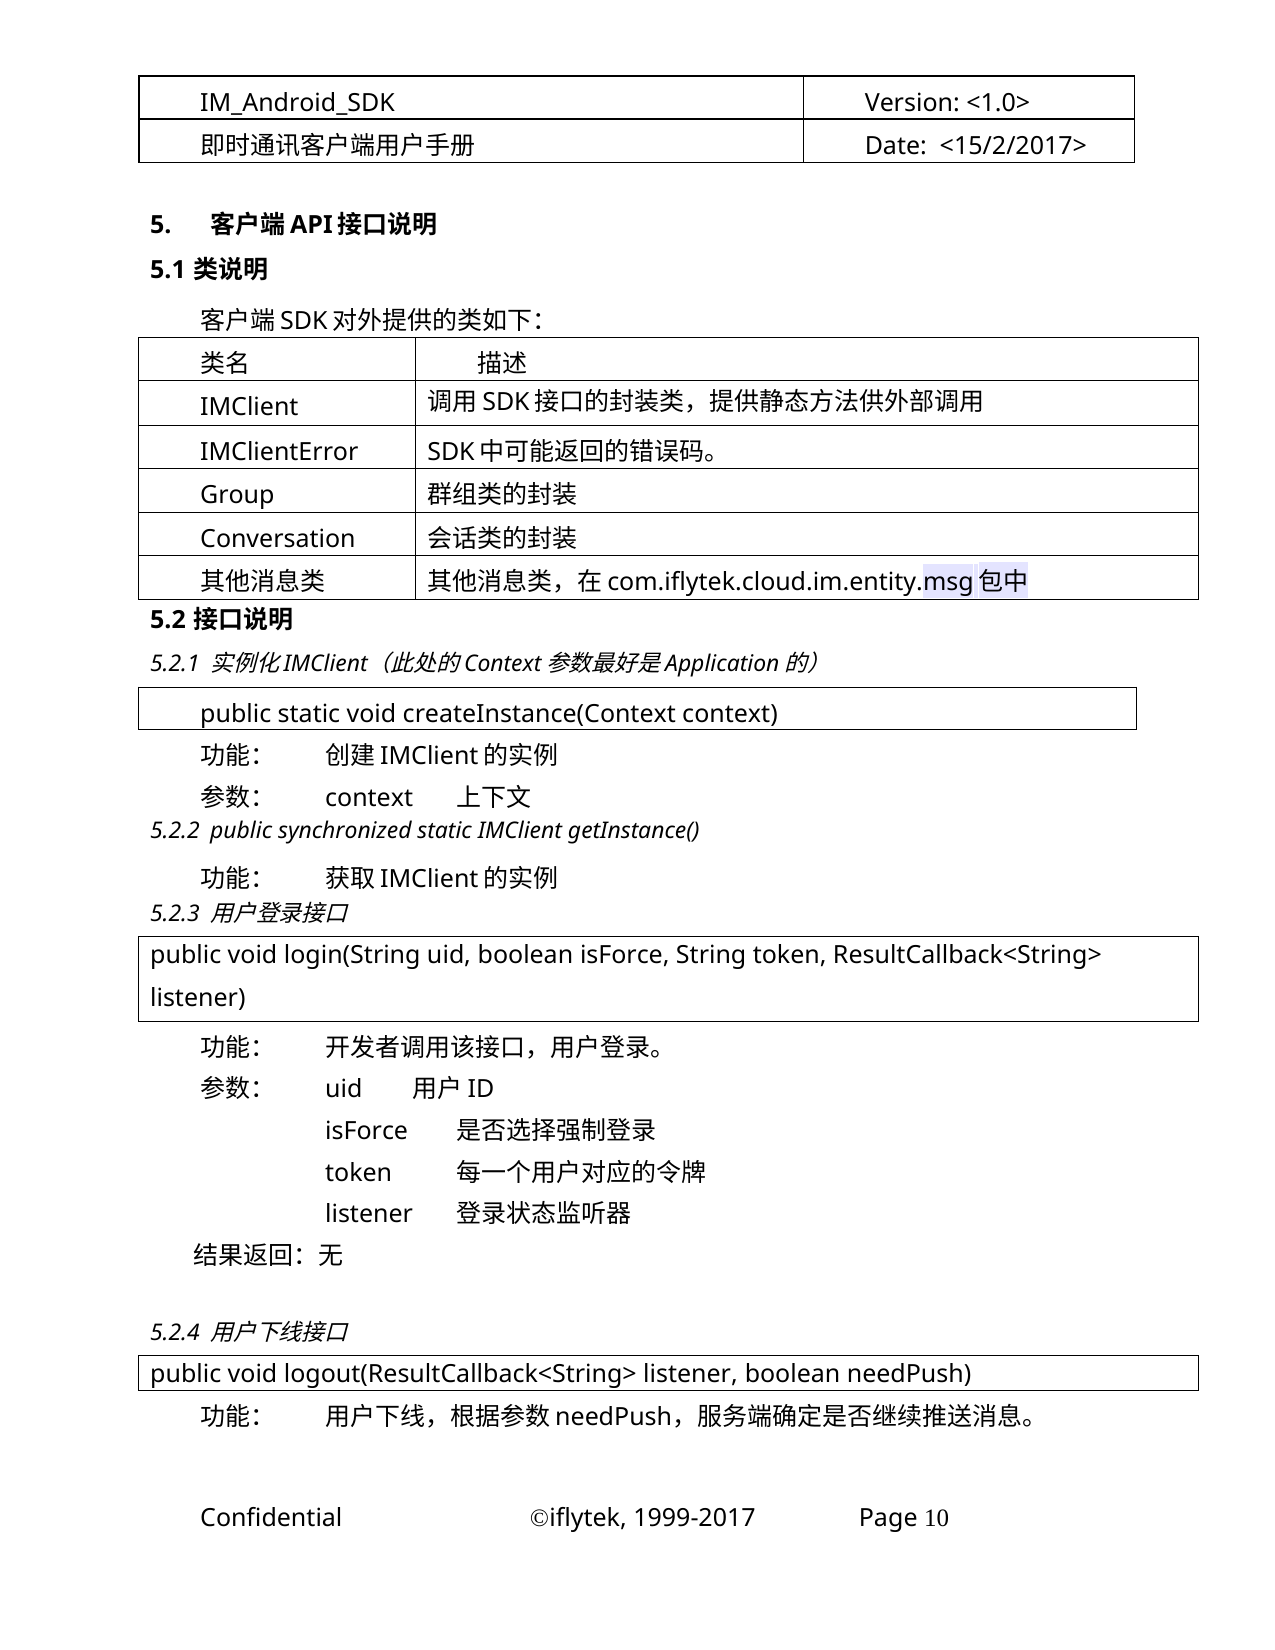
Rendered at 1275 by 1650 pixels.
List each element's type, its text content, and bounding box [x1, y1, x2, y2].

table_cell Conversation [139, 513, 415, 555]
subtitle 类说明 [150, 250, 1125, 286]
subtitle 实例化IMClient（此处的Context参数最好是Application的） [150, 645, 1125, 678]
table_cell 调用SDK接口的封装类，提供静态方法供外部调用 [416, 381, 1198, 425]
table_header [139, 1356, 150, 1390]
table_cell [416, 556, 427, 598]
subtitle 客户端API接口说明 [150, 205, 1125, 241]
table_header 类名 [139, 338, 415, 380]
text 功能： 开发者调用该接口，用户登录。 [150, 1022, 1125, 1063]
table_cell SDK中可能返回的错误码。 [416, 426, 1198, 468]
table_header public static void createInstance(Context context) [139, 688, 1136, 729]
table_header 描述 [416, 338, 1198, 380]
table_cell 会话类的封装 [416, 513, 1198, 555]
table_cell IMClientError [139, 426, 415, 468]
text 功能： 获取IMClient的实例 [150, 853, 1125, 894]
table_cell IMClient [139, 381, 415, 425]
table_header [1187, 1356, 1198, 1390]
subtitle 接口说明 [150, 600, 1125, 636]
text 参数： uid 用户ID isForce 是否选择强制登录 token 每一个用户对应的令牌 listener 登录状态监听器 结果返回：无 [150, 1063, 1125, 1272]
text 功能： 用户下线，根据参数needPush，服务端确定是否继续推送消息。 [150, 1391, 1125, 1433]
table_header public void login(String uid, boolean isForce, String token, ResultCallback<String> listener) [139, 937, 1198, 1021]
text 客户端SDK对外提供的类如下： [150, 295, 1125, 337]
table_cell Group [139, 469, 415, 512]
text 参数： context 上下文 [150, 772, 1125, 814]
subtitle 用户下线接口 [150, 1313, 1125, 1347]
subtitle public synchronized static IMClient getInstance() [150, 814, 1125, 845]
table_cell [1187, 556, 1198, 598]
subtitle 用户登录接口 [150, 894, 1125, 928]
table_cell 群组类的封装 [416, 469, 1198, 512]
table_cell 其他消息类 [139, 556, 415, 598]
text 功能： 创建IMClient的实例 [150, 730, 1125, 772]
